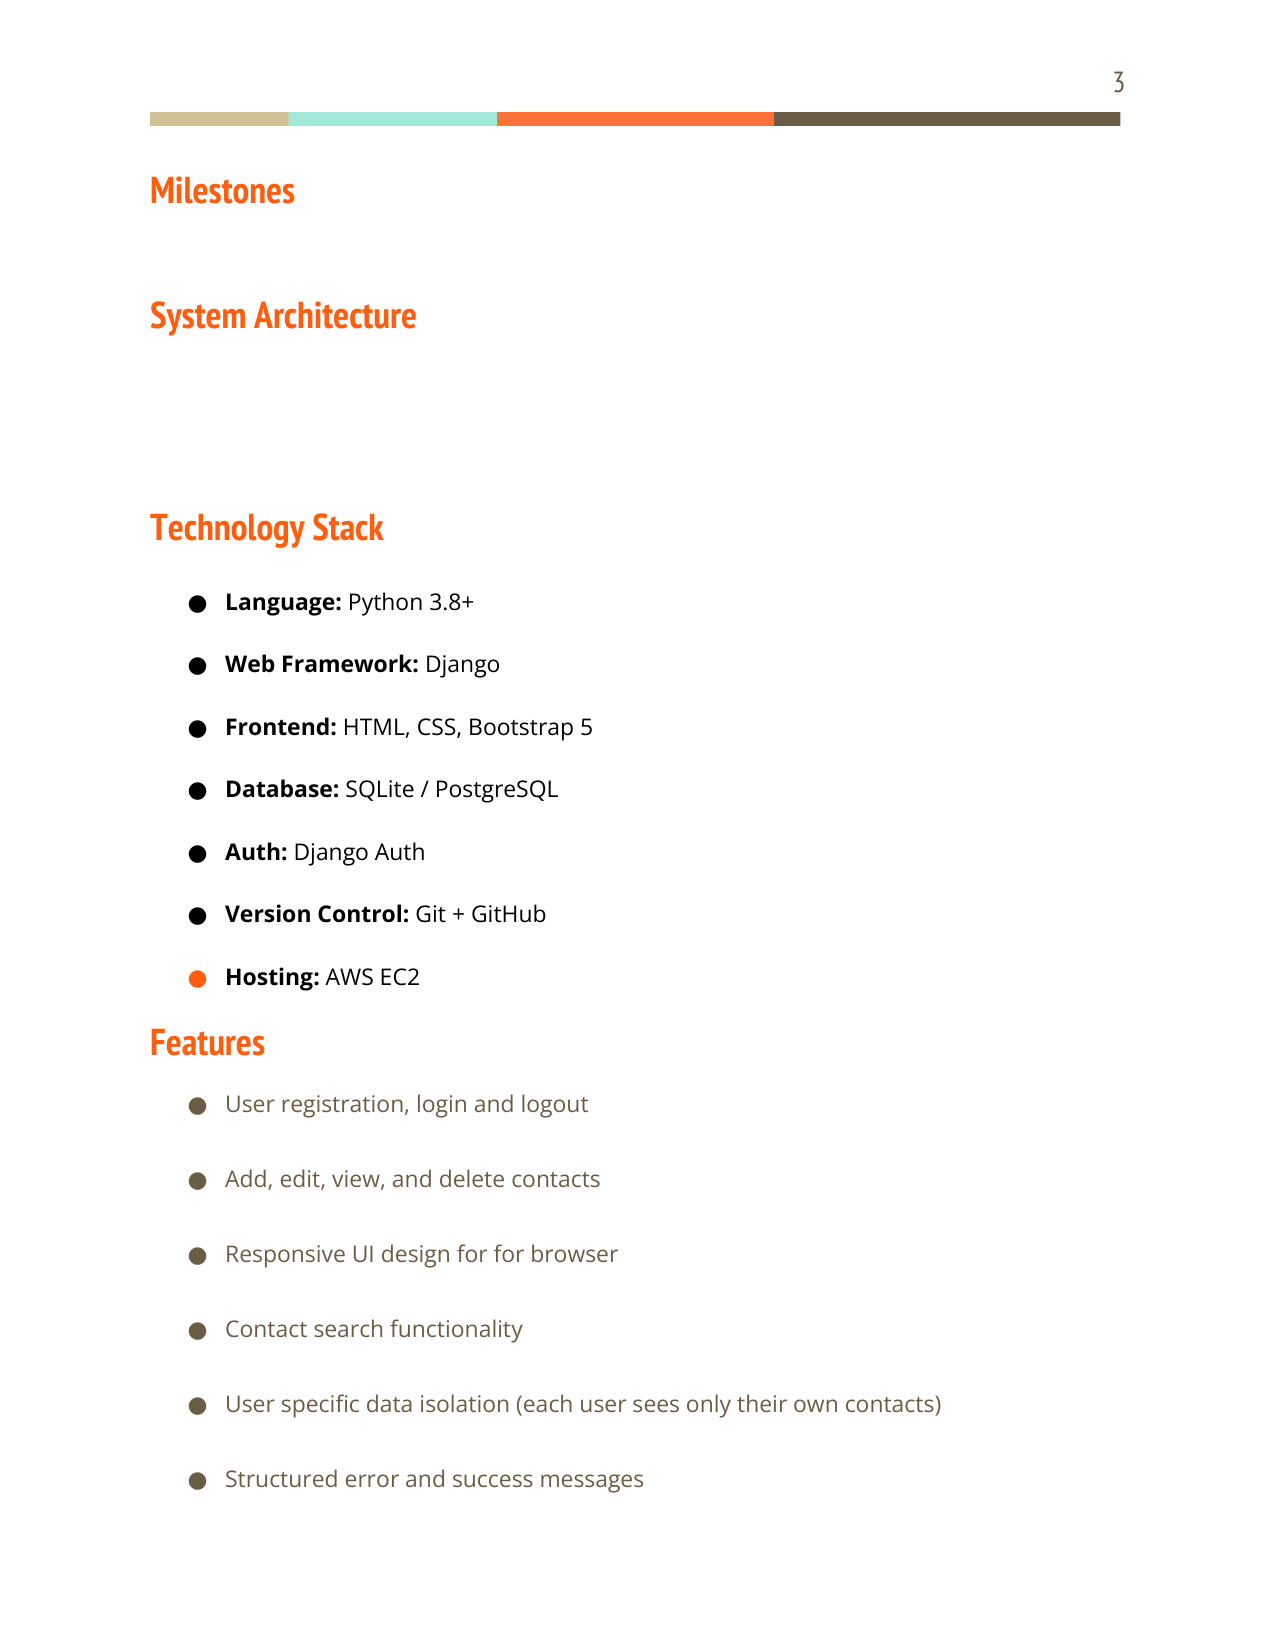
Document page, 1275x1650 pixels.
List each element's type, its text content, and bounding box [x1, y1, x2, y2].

picture [150, 112, 1121, 126]
list Structured error and success messages [187, 1463, 1125, 1494]
text Features [150, 1017, 1125, 1066]
list User specific data isolation (each user sees only their own contacts) [187, 1388, 1125, 1456]
list Add, edit, view, and delete contacts [187, 1163, 1125, 1231]
list Responsive UI design for for browser [187, 1238, 1125, 1306]
text System Architecture [150, 290, 1125, 339]
list Language: Python 3.8+ [187, 586, 1125, 648]
subtitle Milestones [150, 165, 1125, 213]
list Frontend: HTML, CSS, Bootstrap 5 [187, 711, 1125, 773]
list Database: SQLite / PostgreSQL [187, 773, 1125, 836]
list User registration, login and logout [187, 1088, 1125, 1156]
list Contact search functionality [187, 1313, 1125, 1381]
list Auth: Django Auth [187, 836, 1125, 898]
list Web Framework: Django [187, 648, 1125, 711]
list Hosting: AWS EC2 [187, 961, 1125, 992]
list Version Control: Git + GitHub [187, 898, 1125, 961]
text Technology Stack [150, 502, 1125, 551]
